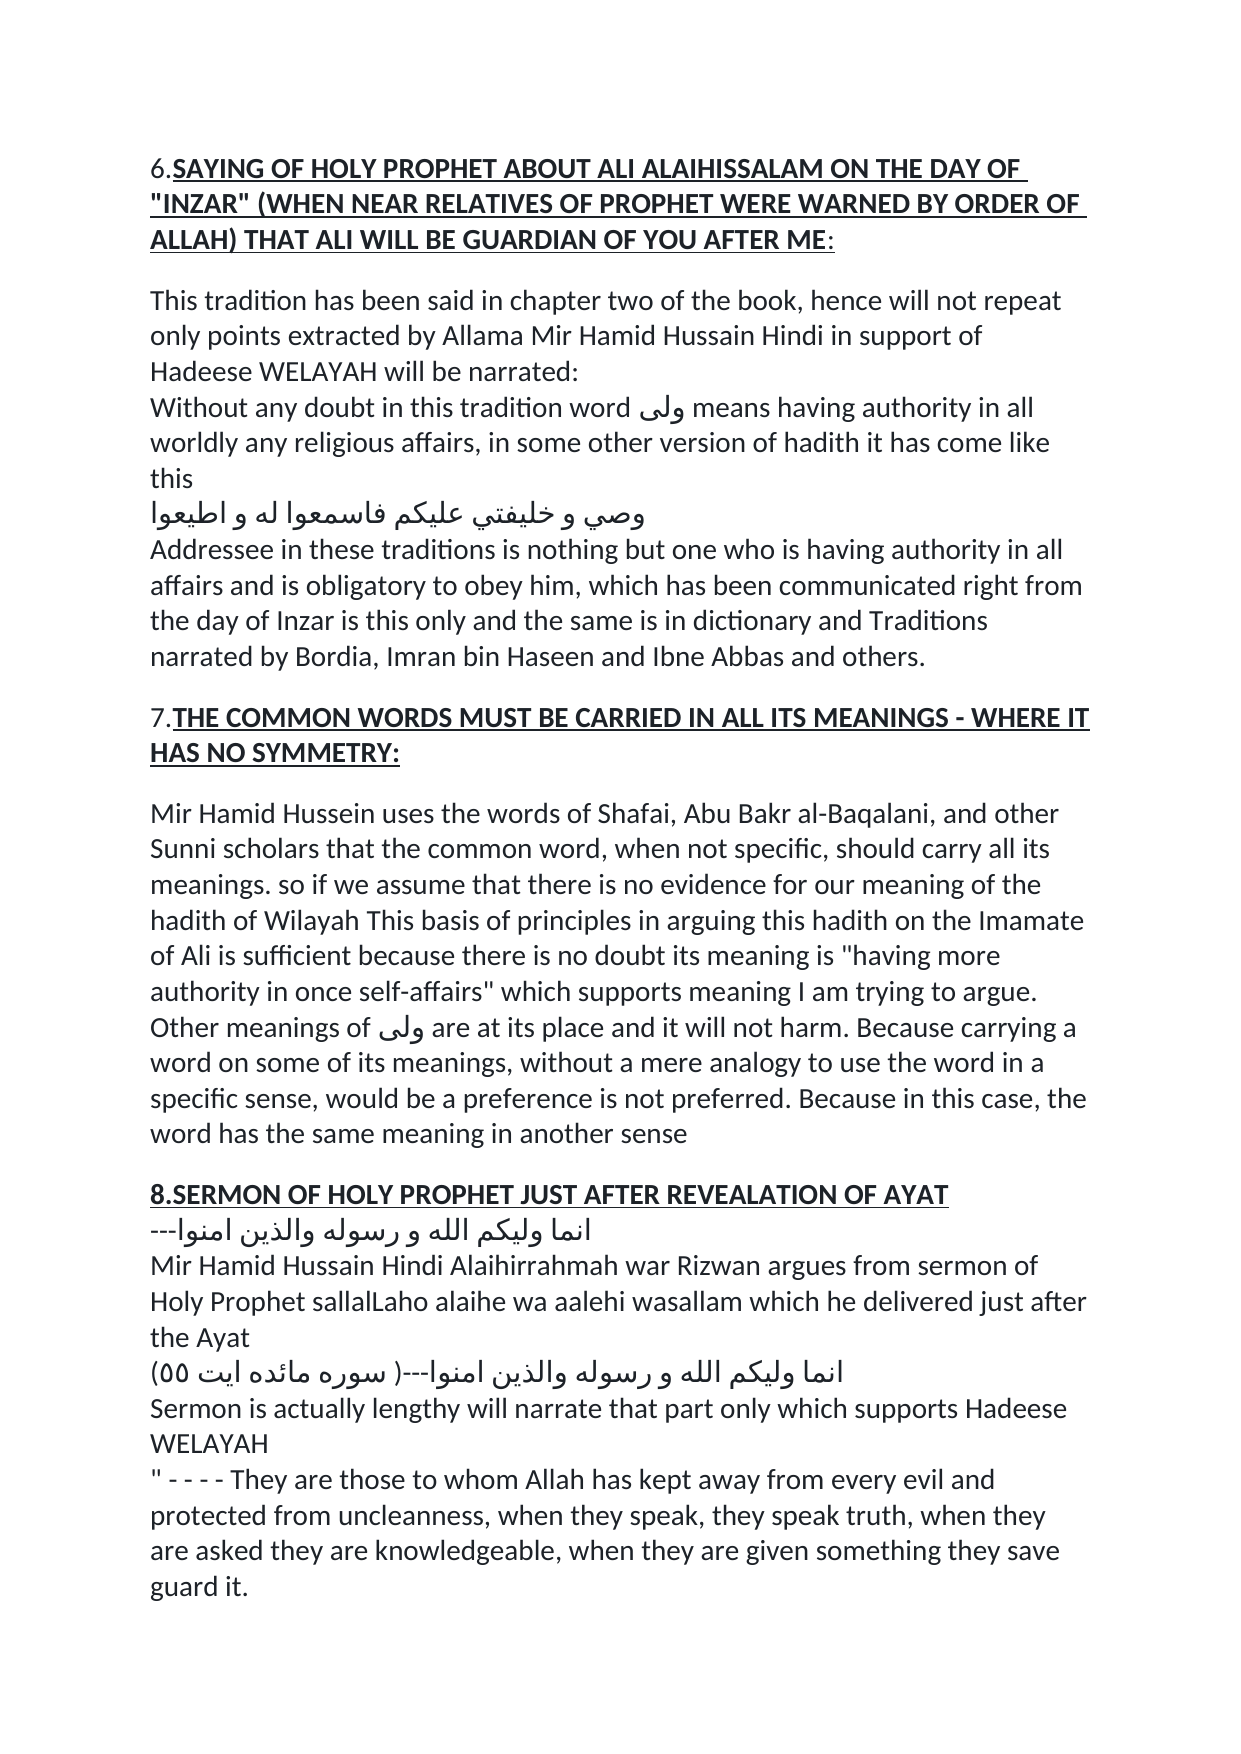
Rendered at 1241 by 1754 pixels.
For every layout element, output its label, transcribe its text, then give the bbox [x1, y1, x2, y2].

text Mir Hamid Hussain Hindi Alaihirrahmah war Rizwan argues from sermon of Holy Prophet sallalLaho alaihe wa aalehi wasallam which he delivered just after the Ayat [150, 1247, 1090, 1354]
text وصي و خليفتي عليكم فاسمعوا له و اطيعوا [150, 496, 1090, 531]
text انما وليكم الله و رسوله والذين امنوا---( سوره مائده ايت ٥٥) [150, 1354, 1090, 1390]
text 6.SAYING OF HOLY PROPHET ABOUT ALI ALAIHISSALAM ON THE DAY OF "INZAR" (WHEN NEAR RELATIVES OF PROPHET WERE WARNED BY ORDER OF ALLAH) THAT ALI WILL BE GUARDIAN OF YOU AFTER ME: [150, 150, 1090, 257]
text Without any doubt in this tradition word ولی means having authority in all worldly any religious affairs, in some other version of hadith it has come like this [150, 389, 1090, 496]
text 7.THE COMMON WORDS MUST BE CARRIED IN ALL ITS MEANINGS - WHERE IT HAS NO SYMMETRY: [150, 699, 1090, 770]
text انما وليكم الله و رسوله والذين امنوا--- [150, 1212, 1090, 1247]
text 8.SERMON OF HOLY PROPHET JUST AFTER REVEALATION OF AYAT [150, 1176, 1090, 1212]
text Sermon is actually lengthy will narrate that part only which supports Hadeese WELAYAH [150, 1390, 1090, 1461]
text Mir Hamid Hussein uses the words of Shafai, Abu Bakr al-Baqalani, and other Sunni scholars that the common word, when not specific, should carry all its meanings. so if we assume that there is no evidence for our meaning of the hadith of Wilayah This basis of principles in arguing this hadith on the Imamate of Ali is sufficient because there is no doubt its meaning is "having more authority in once self-affairs" which supports meaning I am trying to argue. Other meanings of ولی are at its place and it will not harm. Because carrying a word on some of its meanings, without a mere analogy to use the word in a specific sense, would be a preference is not preferred. Because in this case, the word has the same meaning in another sense [150, 795, 1090, 1151]
text This tradition has been said in chapter two of the book, hence will not repeat only points extracted by Allama Mir Hamid Hussain Hindi in support of Hadeese WELAYAH will be narrated: [150, 282, 1090, 389]
text Addressee in these traditions is nothing but one who is having authority in all affairs and is obligatory to obey him, which has been communicated right from the day of Inzar is this only and the same is in dictionary and Traditions narrated by Bordia, Imran bin Haseen and Ibne Abbas and others. [150, 531, 1090, 674]
text " - - - - They are those to whom Allah has kept away from every evil and protected from uncleanness, when they speak, they speak truth, when they are asked they are knowledgeable, when they are given something they save guard it. [150, 1461, 1090, 1604]
